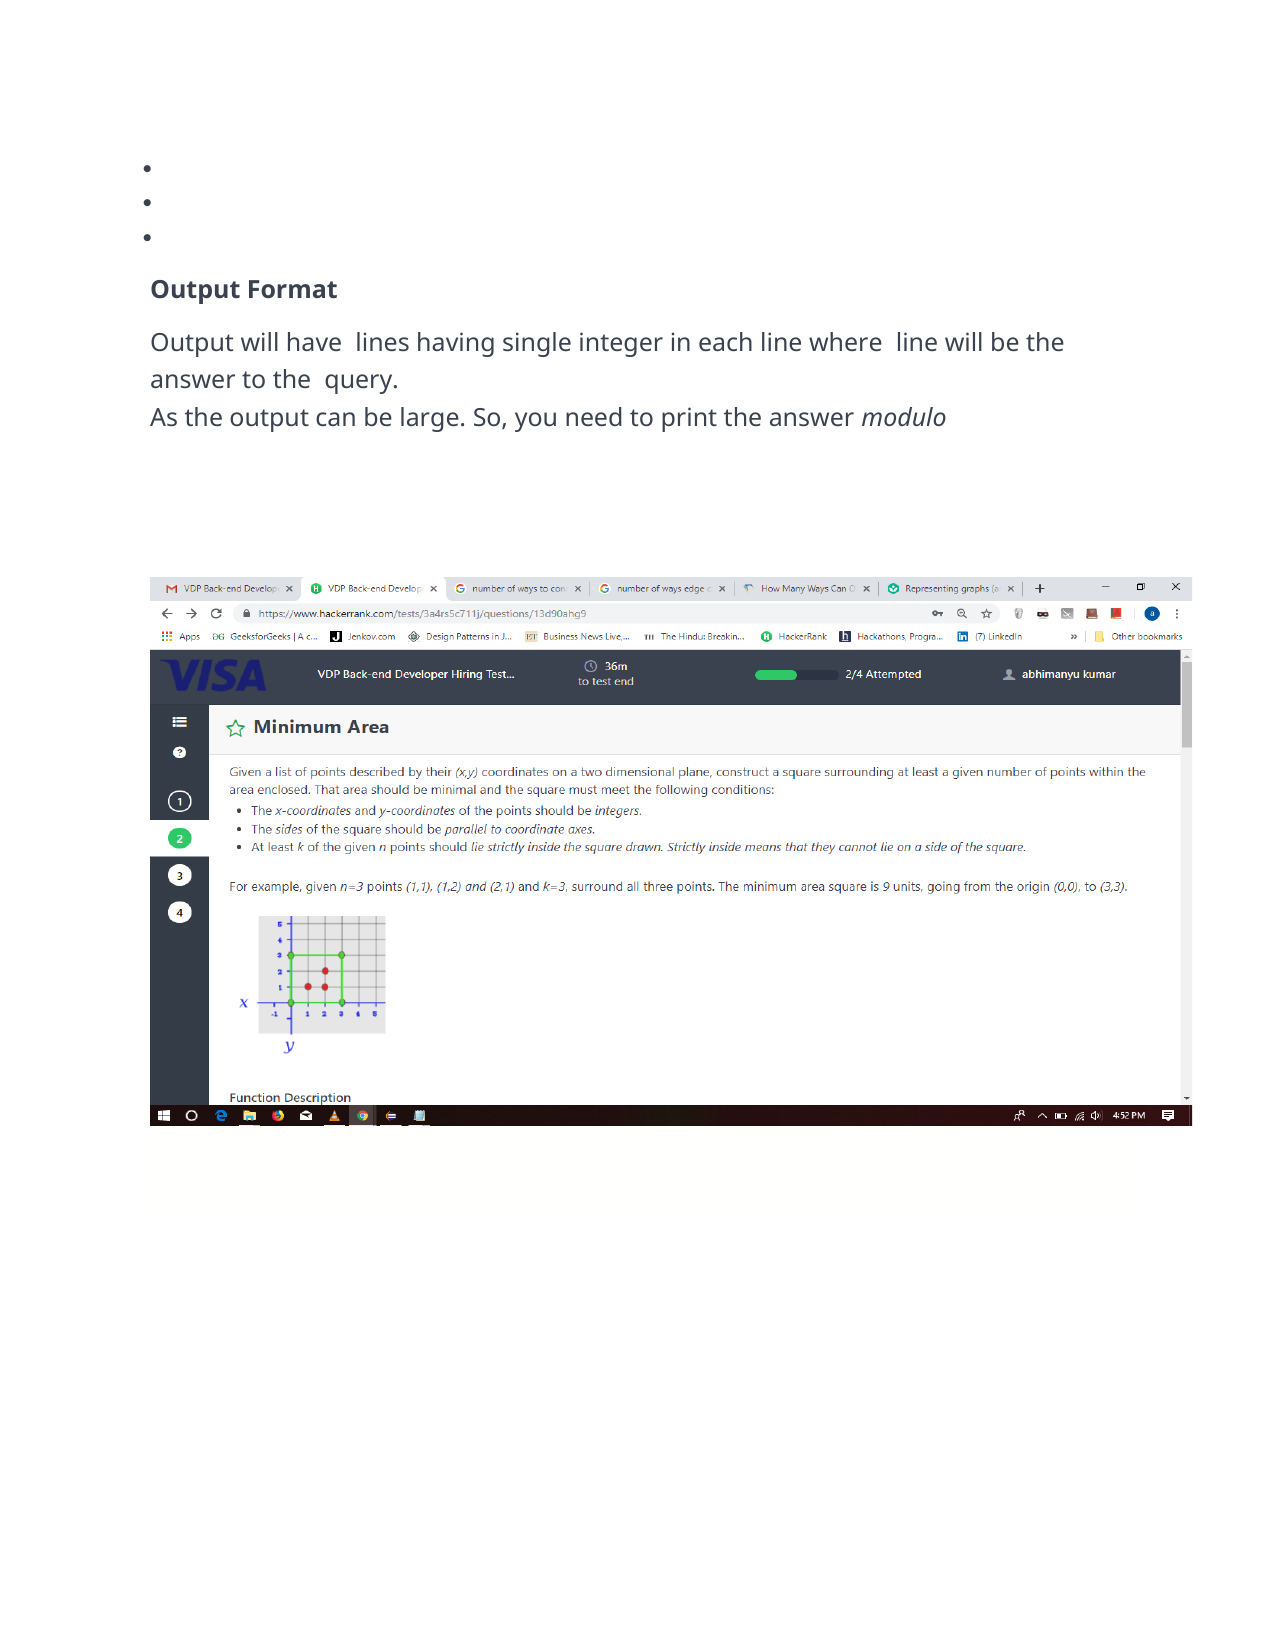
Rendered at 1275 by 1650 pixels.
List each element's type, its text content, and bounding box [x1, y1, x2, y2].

picture [150, 577, 1193, 1126]
text As the output can be large. So, you need to print the answer modulo [150, 396, 1125, 433]
text Output will have lines having single integer in each line where line will be the answer to the query. [150, 321, 1125, 396]
text Output Format [150, 268, 1125, 305]
